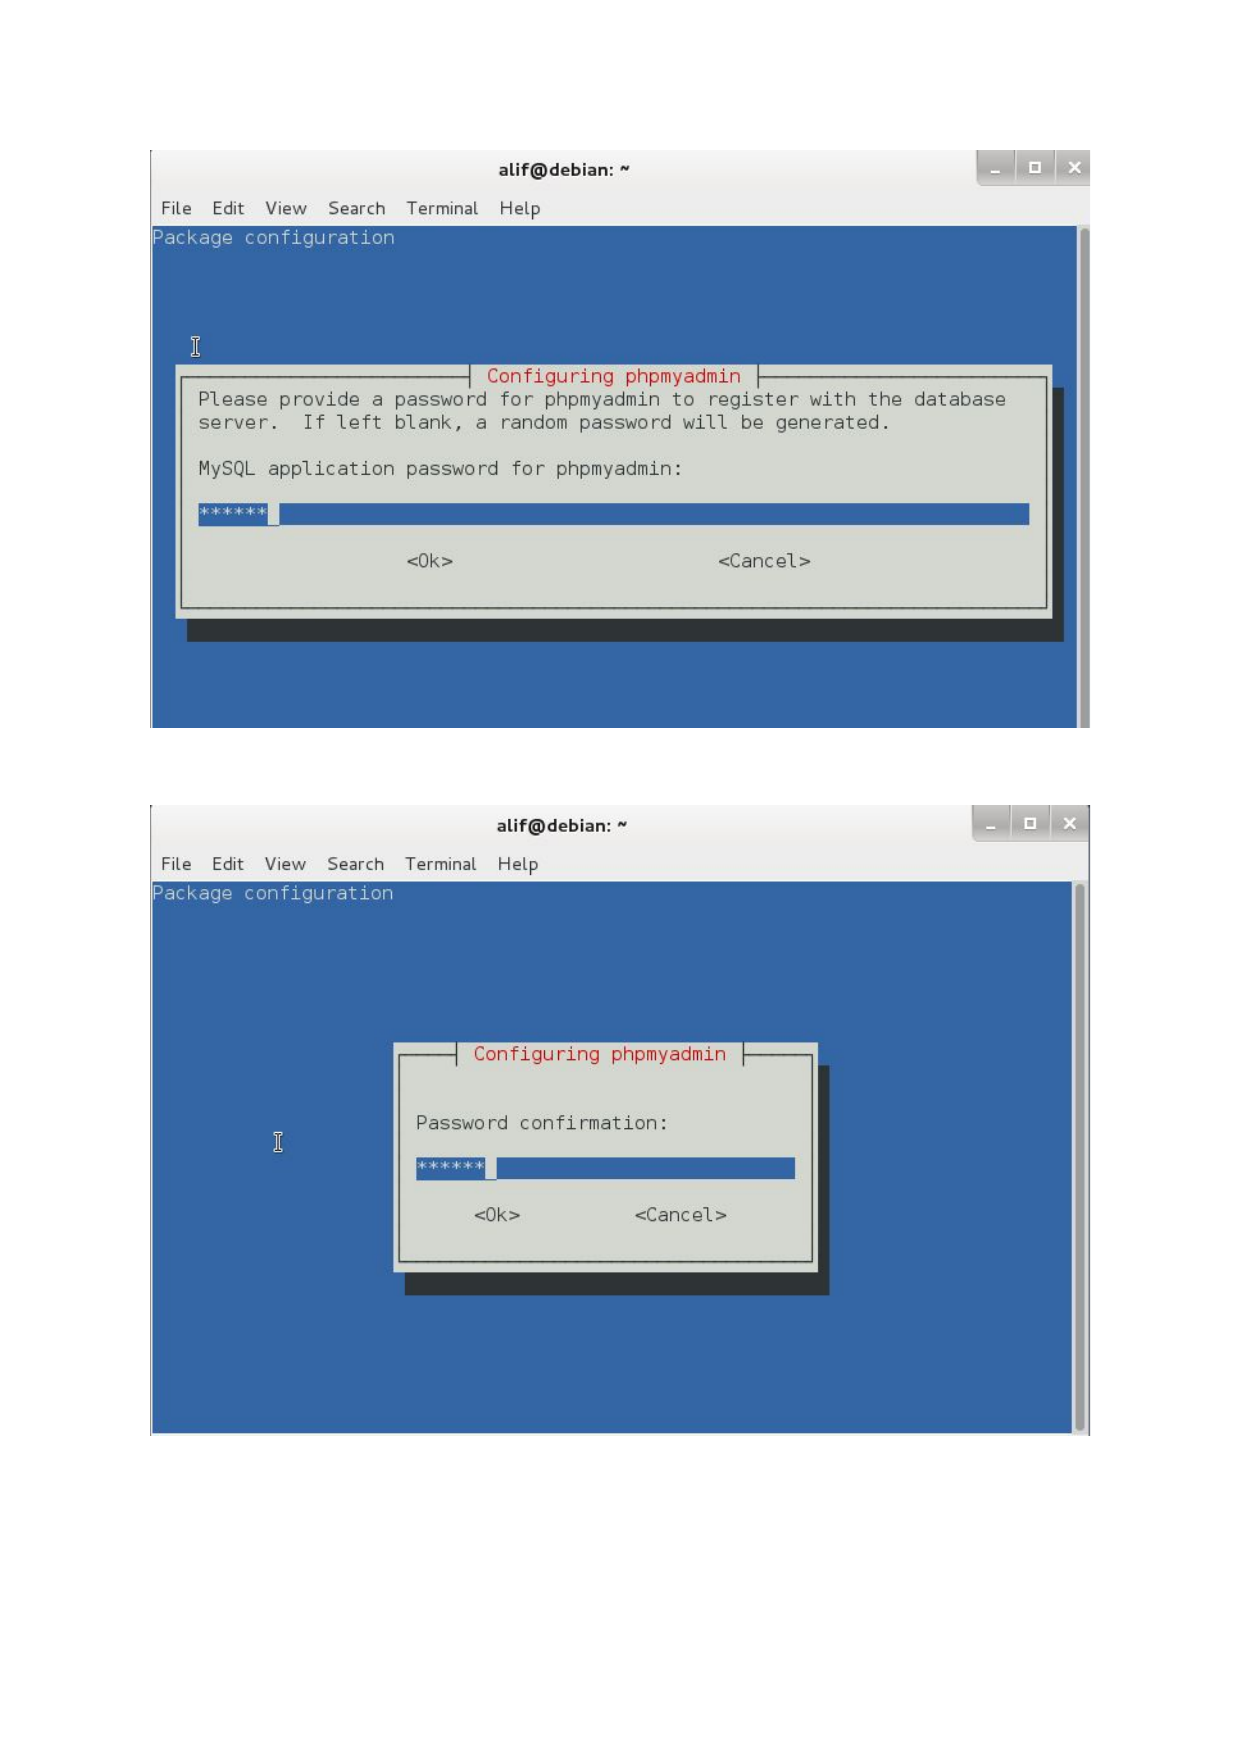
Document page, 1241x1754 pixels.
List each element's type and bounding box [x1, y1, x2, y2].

picture [150, 150, 1091, 728]
picture [150, 805, 1091, 1436]
